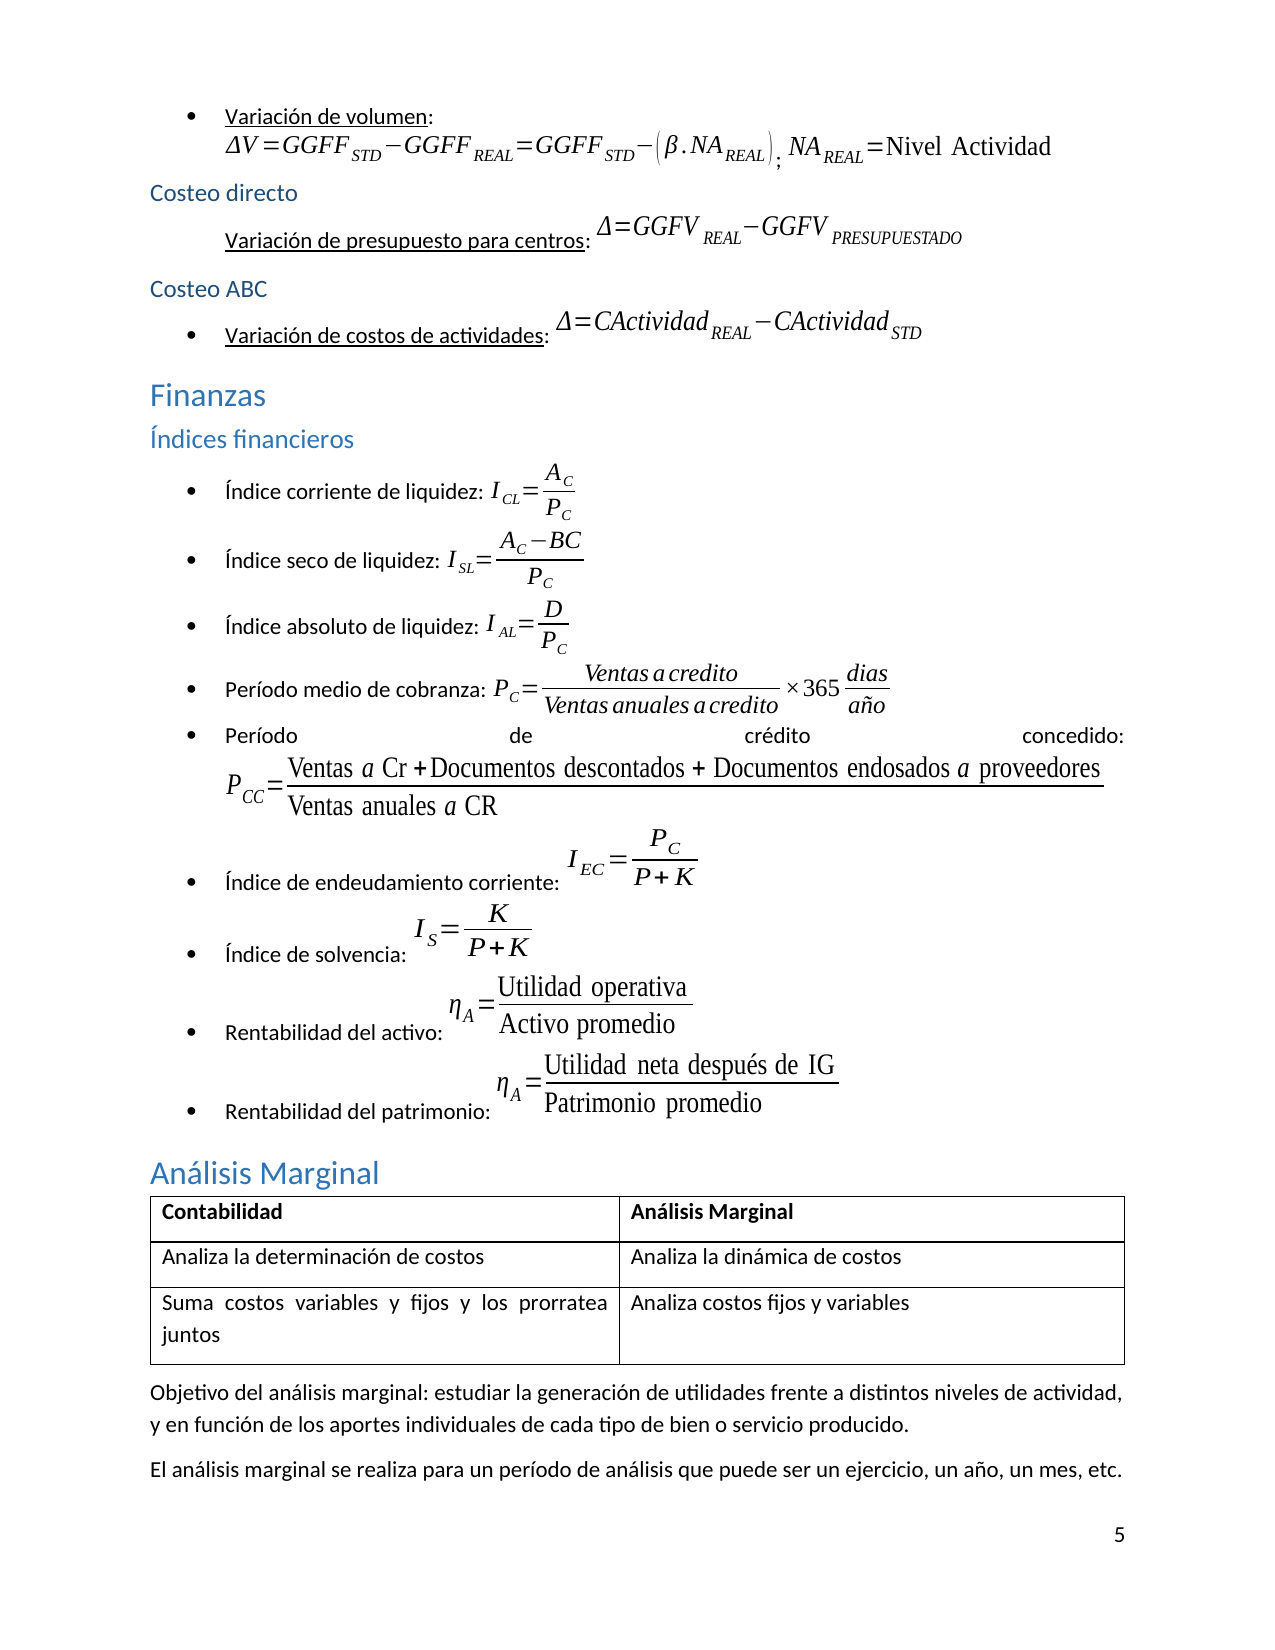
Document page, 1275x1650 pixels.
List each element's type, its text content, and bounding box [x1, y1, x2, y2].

text ; [225, 130, 1125, 173]
text Variación de presupuesto para centros: [150, 210, 1125, 254]
table_cell Analiza la determinación de costos [151, 1243, 619, 1287]
table_header Contabilidad [151, 1197, 619, 1241]
list Índice absoluto de liquidez: [187, 595, 1125, 658]
list Variación de volumen: [187, 102, 1125, 130]
list Índice corriente de liquidez: [187, 458, 1125, 524]
table_cell Analiza costos fijos y variables [620, 1288, 1124, 1364]
list Rentabilidad del patrimonio: [187, 1049, 1125, 1125]
subtitle Costeo ABC [150, 273, 1125, 303]
list Período de crédito concedido: [187, 721, 1125, 822]
list Índice de solvencia: [187, 898, 1125, 968]
subtitle Análisis Marginal [150, 1152, 1125, 1193]
list Rentabilidad del activo: [187, 970, 1125, 1046]
subtitle Finanzas [150, 374, 1125, 415]
text Objetivo del análisis marginal: estudiar la generación de utilidades frente a distintos niveles de actividad, y en función de los aportes individuales de cada tipo de bien o servicio producido. [150, 1378, 1125, 1438]
subtitle Índices financieros [150, 422, 1125, 455]
table_header Análisis Marginal [620, 1197, 1124, 1241]
list Período medio de cobranza: [187, 660, 1125, 719]
table_cell Suma costos variables y fijos y los prorratea juntos [151, 1288, 619, 1364]
list Índice seco de liquidez: [187, 527, 1125, 593]
list Índice de endeudamiento corriente: [187, 824, 1125, 896]
list Variación de costos de actividades: [187, 306, 1125, 349]
text El análisis marginal se realiza para un período de análisis que puede ser un ejercicio, un año, un mes, etc. [150, 1455, 1125, 1483]
subtitle Costeo directo [150, 177, 1125, 208]
table_cell Analiza la dinámica de costos [620, 1243, 1124, 1287]
